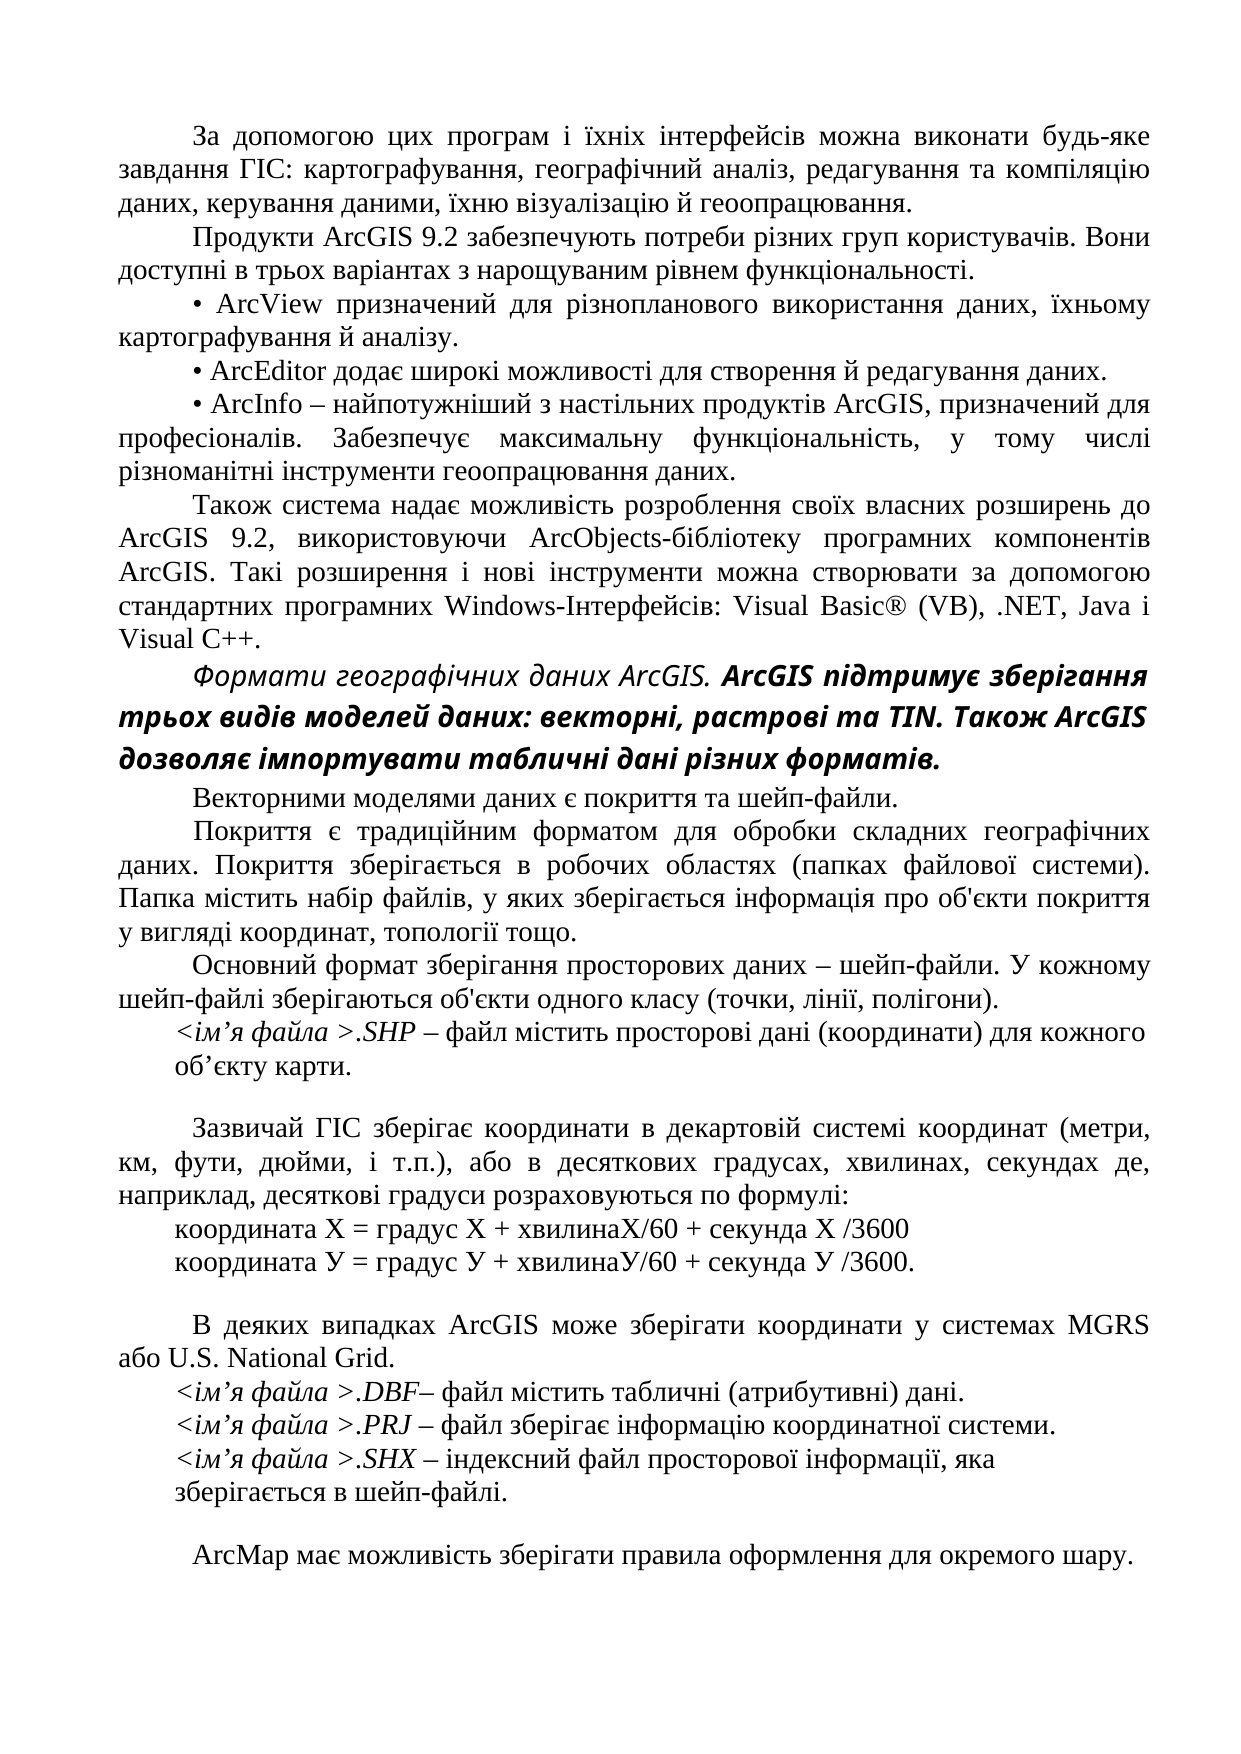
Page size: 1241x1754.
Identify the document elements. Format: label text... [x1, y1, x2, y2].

text Векторними моделями даних є покриття та шейп-файли. [118, 780, 1152, 813]
text <ім’я файла >.SHP – файл містить просторові дані (координати) для кожного об’єкту карти. [174, 1014, 1152, 1082]
text координата У = градус У + хвилинаУ/60 + секунда У /3600. [174, 1244, 1152, 1278]
text Покриття є традиційним форматом для обробки складних географічних даних. Покриття зберігається в робочих областях (папках файлової системи). Папка містить набір файлів, у яких зберігається інформація про об'єкти покриття у вигляді координат, топології тощо. [118, 813, 1152, 947]
text <ім’я файла >.DBF– файл містить табличні (атрибутивні) дані. [174, 1374, 1152, 1407]
text В деяких випадках ArcGIS може зберігати координати у системах MGRS або U.S. National Grid. [118, 1307, 1152, 1374]
text • ArcInfo – найпотужніший з настільних продуктів ArcGIS, призначений для професіоналів. Забезпечує максимальну функціональність, у тому числі різноманітні інструменти геоопрацювання даних. [118, 386, 1152, 487]
text Основний формат зберігання просторових даних – шейп-файли. У кожному шейп-файлі зберігаються об'єкти одного класу (точки, лінії, полігони). [118, 947, 1152, 1014]
text • ArcEditor додає широкі можливості для створення й редагування даних. [118, 353, 1152, 386]
text АrcMap має можливість зберігати правила оформлення для окремого шару. [118, 1537, 1152, 1570]
text За допомогою цих програм і їхніх інтерфейсів можна виконати будь-яке завдання ГІС: картографування, географічний аналіз, редагування та компіляцію даних, керування даними, їхню візуалізацію й геоопрацювання. [118, 118, 1152, 219]
text Зазвичай ГІС зберігає координати в декартовій системі координат (метри, км, фути, дюйми, і т.п.), або в десяткових градусах, хвилинах, секундах де, наприклад, десяткові градуси розраховуються по формулі: [118, 1110, 1152, 1211]
subtitle Формати географічних даних ArcGIS. ArcGIS підтримує зберігання трьох видів моделей даних: векторні, растрові та TIN. Також ArcGIS дозволяє імпортувати табличні дані різних форматів. [118, 655, 1152, 778]
text Продукти ArcGIS 9.2 забезпечують потреби різних груп користувачів. Вони доступні в трьох варіантах з нарощуваним рівнем функціональності. [118, 219, 1152, 286]
text <ім’я файла >.SHX – індексний файл просторової інформації, яка зберігається в шейп-файлі. [174, 1441, 1152, 1508]
text Також система надає можливість розроблення своїх власних розширень до ArcGIS 9.2, використовуючи ArcObjects-бібліотеку програмних компонентів ArcGIS. Такі розширення і нові інструменти можна створювати за допомогою стандартних програмних Windows-Інтерфейсів: Visual Basic® (VB), .NET, Java і Visual C++. [118, 487, 1152, 655]
text <ім’я файла >.PRJ – файл зберігає інформацію координатної системи. [174, 1407, 1152, 1441]
text координата Х = градус Х + хвилинаХ/60 + секунда Х /3600 [174, 1211, 1152, 1244]
text • ArcView призначений для різнопланового використання даних, їхньому картографування й аналізу. [118, 286, 1152, 353]
